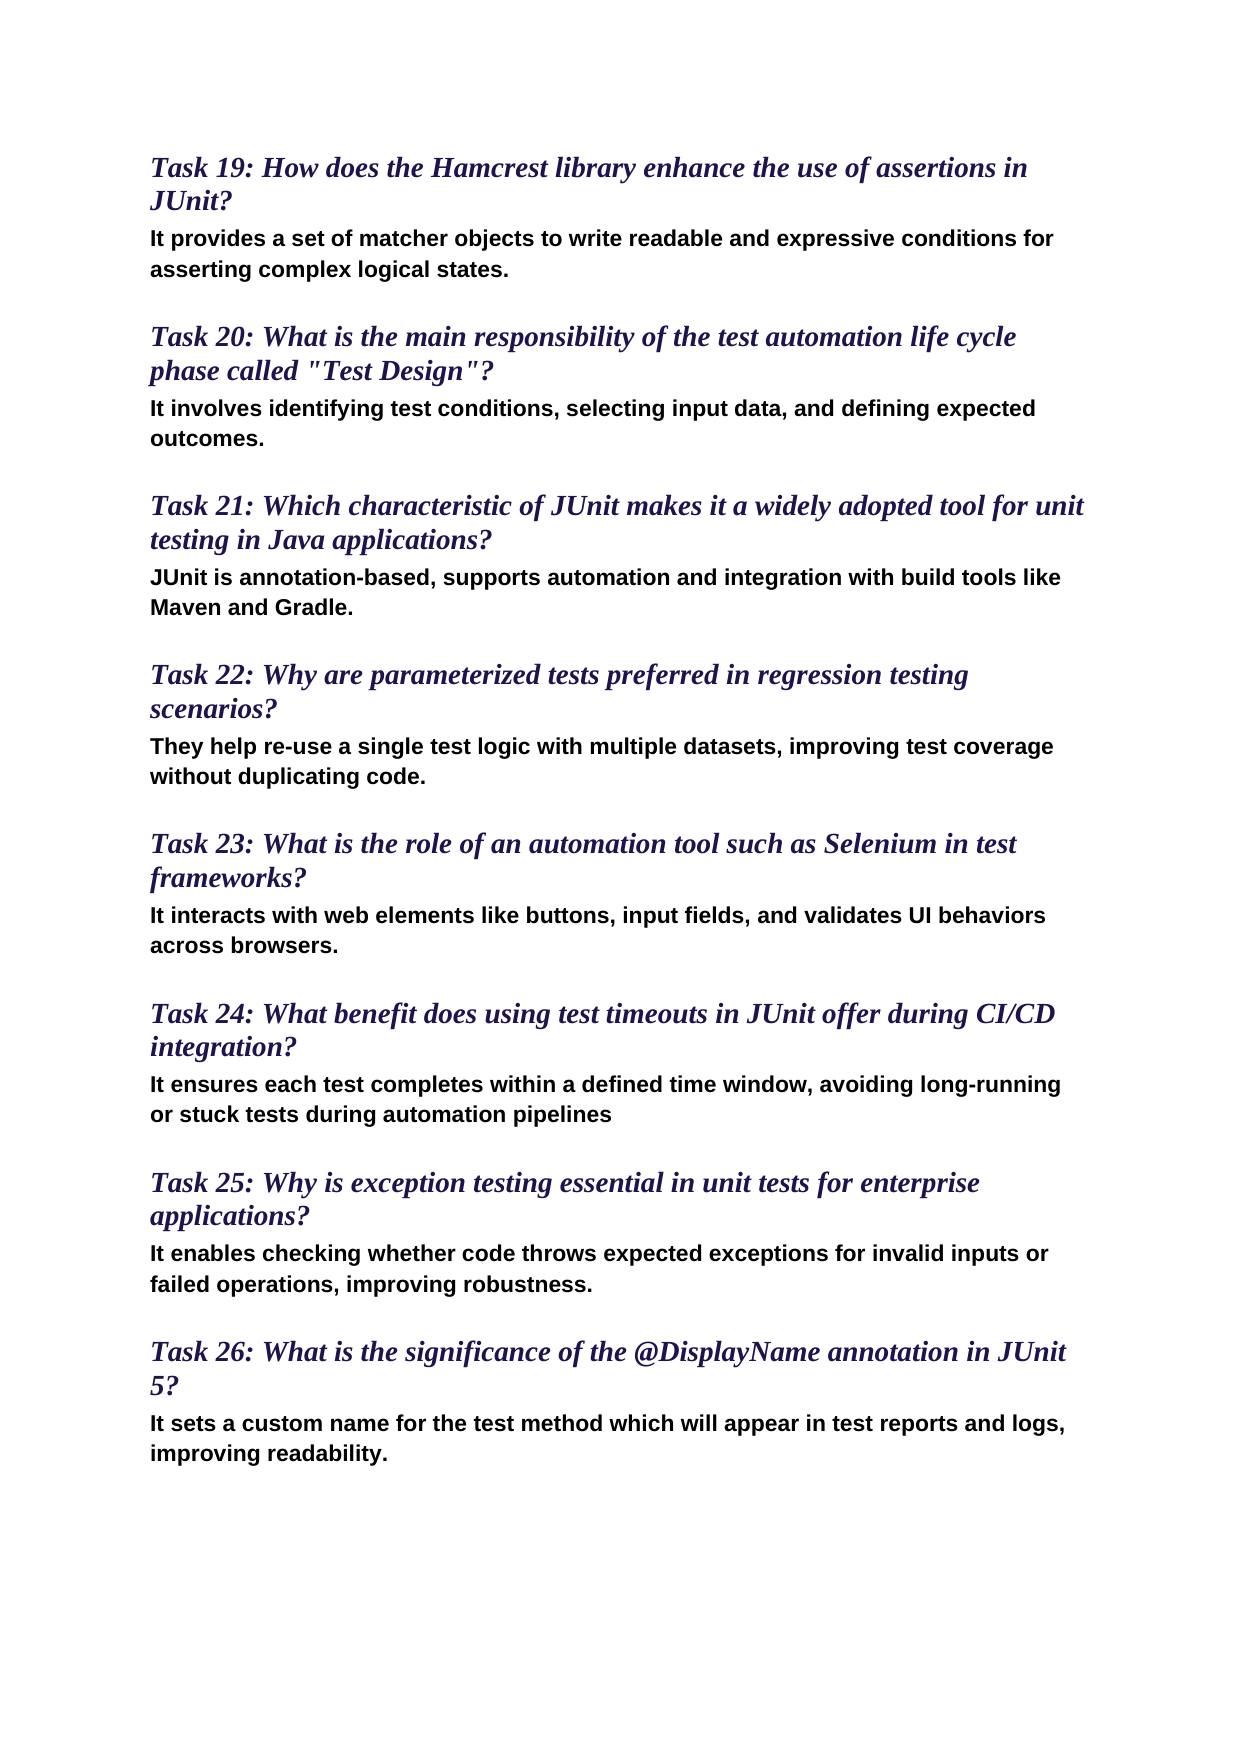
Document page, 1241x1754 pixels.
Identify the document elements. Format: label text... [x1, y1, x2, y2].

text They help re-use a single test logic with multiple datasets, improving test coverage without duplicating code. [150, 733, 1090, 789]
subtitle Task 20: What is the main responsibility of the test automation life cycle phase called "Test Design"? [150, 319, 1090, 386]
text It ensures each test completes within a defined time window, avoiding long-running or stuck tests during automation pipelines [150, 1071, 1090, 1128]
text JUnit is annotation-based, supports automation and integration with build tools like Maven and Gradle. [150, 564, 1090, 620]
text It enables checking whether code throws expected exceptions for invalid inputs or failed operations, improving robustness. [150, 1240, 1090, 1297]
subtitle Task 26: What is the significance of the @DisplayName annotation in JUnit 5? [150, 1334, 1090, 1401]
text It involves identifying test conditions, selecting input data, and defining expected outcomes. [150, 394, 1090, 451]
subtitle Task 23: What is the role of an automation tool such as Selenium in test frameworks? [150, 827, 1090, 894]
text It sets a custom name for the test method which will appear in test reports and logs, improving readability. [150, 1409, 1090, 1466]
text It provides a set of matcher objects to write readable and expressive conditions for asserting complex logical states. [150, 225, 1090, 282]
text It interacts with web elements like buttons, input fields, and validates UI behaviors across browsers. [150, 902, 1090, 959]
subtitle Task 21: Which characteristic of JUnit makes it a widely adopted tool for unit testing in Java applications? [150, 488, 1090, 555]
subtitle Task 24: What benefit does using test timeouts in JUnit offer during CI/CD integration? [150, 996, 1090, 1063]
subtitle Task 22: Why are parameterized tests preferred in regression testing scenarios? [150, 657, 1090, 724]
subtitle Task 25: Why is exception testing essential in unit tests for enterprise applications? [150, 1165, 1090, 1232]
subtitle Task 19: How does the Hamcrest library enhance the use of assertions in JUnit? [150, 150, 1090, 217]
